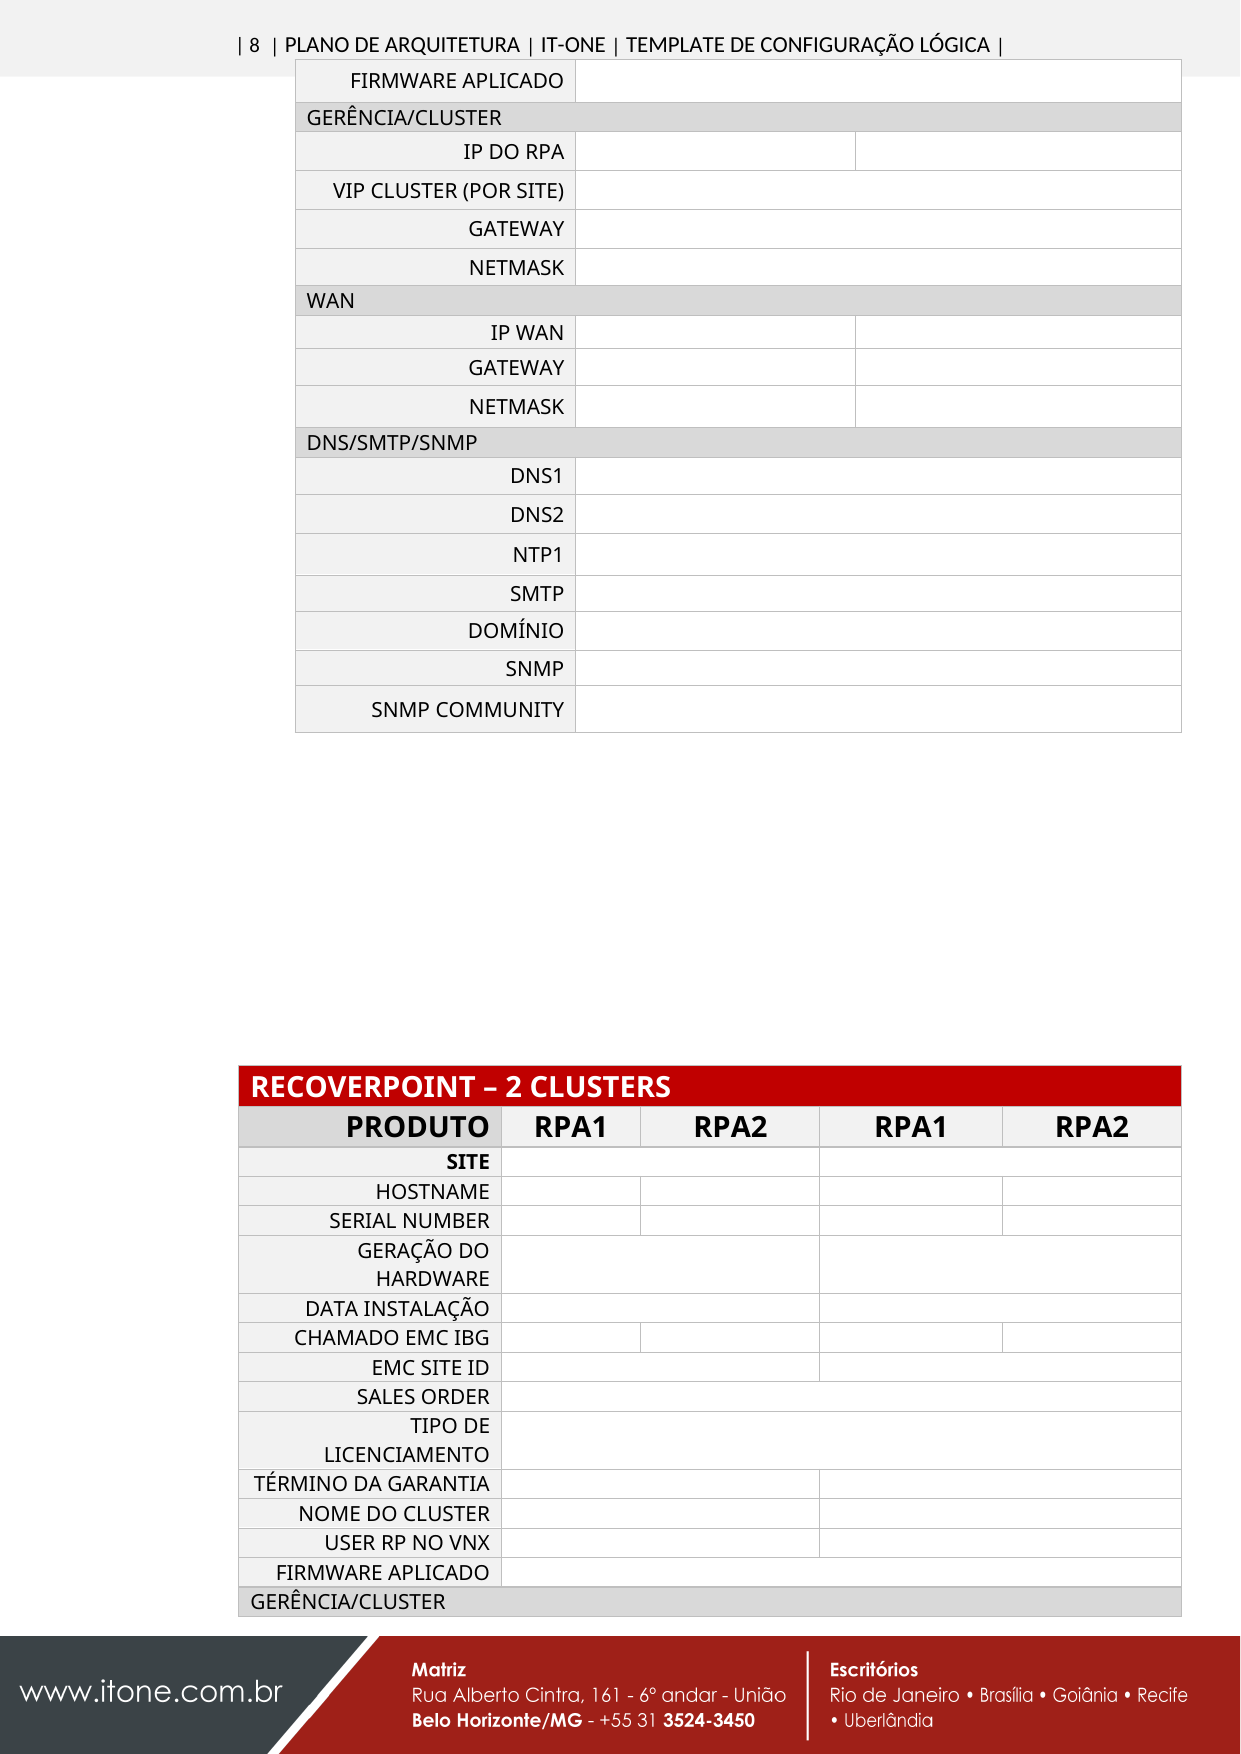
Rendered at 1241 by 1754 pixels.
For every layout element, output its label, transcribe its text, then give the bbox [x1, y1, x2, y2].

table_cell WAN [296, 286, 1181, 315]
table_cell NETMASK [296, 386, 575, 427]
table_cell [502, 1323, 640, 1352]
table_cell [820, 1470, 1181, 1498]
table_cell GERAÇÃO DO HARDWARE [239, 1236, 501, 1293]
table_cell [576, 534, 1181, 574]
table_cell [576, 249, 1181, 285]
table_cell GERÊNCIA/CLUSTER [296, 103, 1181, 131]
table_cell EMC SITE ID [239, 1353, 501, 1381]
table_cell USER RP NO VNX [239, 1529, 501, 1557]
table_cell HOSTNAME [239, 1177, 501, 1205]
table_cell NTP1 [296, 534, 575, 574]
table_cell GATEWAY [296, 210, 575, 248]
table_cell [502, 1294, 819, 1322]
table_cell [576, 576, 1181, 611]
table_cell [502, 1236, 819, 1293]
table_cell [502, 1529, 819, 1557]
table_cell [856, 316, 1181, 348]
table_header RECOVERPOINT – 2 CLUSTERS [239, 1066, 1181, 1106]
table_cell SITE [239, 1148, 501, 1176]
table_cell [576, 458, 1181, 494]
table_cell NOME DO CLUSTER [239, 1499, 501, 1527]
table_cell DNS1 [296, 458, 575, 494]
table_cell RPA1 [502, 1107, 640, 1146]
table_cell SERIAL NUMBER [239, 1206, 501, 1235]
table_cell [502, 1470, 819, 1498]
table_cell DNS2 [296, 495, 575, 533]
table_cell SMTP [296, 576, 575, 611]
table_cell [641, 1177, 819, 1205]
table_cell SNMP [296, 651, 575, 685]
table_cell [856, 132, 1181, 170]
table_cell [502, 1206, 640, 1235]
table_cell [1003, 1177, 1181, 1205]
table_cell CHAMADO EMC IBG [239, 1323, 501, 1352]
table_cell [856, 386, 1181, 427]
table_cell [820, 1323, 1002, 1352]
table_cell [820, 1353, 1181, 1381]
table_cell [820, 1177, 1002, 1205]
table_cell [576, 386, 855, 427]
table_cell [502, 1499, 819, 1527]
table_cell RPA2 [641, 1107, 819, 1146]
table_cell [502, 1353, 819, 1381]
table_cell [576, 495, 1181, 533]
table_cell [641, 1206, 819, 1235]
table_cell [576, 316, 855, 348]
table_cell [820, 1294, 1181, 1322]
table_cell [856, 349, 1181, 385]
table_cell [1003, 1323, 1181, 1352]
table_cell IP DO RPA [296, 132, 575, 170]
table_cell DNS/SMTP/SNMP [296, 428, 1181, 457]
picture [0, 1636, 1241, 1754]
table_cell [576, 60, 1181, 102]
table_cell [502, 1382, 1181, 1411]
table_cell RPA1 [820, 1107, 1002, 1146]
table_cell NETMASK [296, 249, 575, 285]
table_cell [502, 1177, 640, 1205]
table_cell DATA INSTALAÇÃO [239, 1294, 501, 1322]
table_cell TÉRMINO DA GARANTIA [239, 1470, 501, 1498]
table_cell [576, 132, 855, 170]
table_cell [820, 1148, 1181, 1176]
table_cell [820, 1236, 1181, 1293]
table_cell SNMP COMMUNITY [296, 686, 575, 732]
table_cell [820, 1529, 1181, 1557]
table_cell [502, 1558, 1181, 1586]
table_cell [576, 651, 1181, 685]
table_cell [641, 1323, 819, 1352]
table_cell GATEWAY [296, 349, 575, 385]
table_cell [820, 1206, 1002, 1235]
table_cell SALES ORDER [239, 1382, 501, 1411]
table_cell GERÊNCIA/CLUSTER [239, 1588, 1181, 1616]
table_cell FIRMWARE APLICADO [239, 1558, 501, 1586]
table_cell [576, 210, 1181, 248]
table_cell IP WAN [296, 316, 575, 348]
table_cell DOMÍNIO [296, 612, 575, 649]
table_cell VIP CLUSTER (POR SITE) [296, 171, 575, 209]
table_cell [576, 612, 1181, 649]
table_cell [576, 171, 1181, 209]
table_cell [820, 1499, 1181, 1527]
table_cell [502, 1148, 819, 1176]
table_cell PRODUTO [239, 1107, 501, 1146]
table_cell [1003, 1206, 1181, 1235]
table_cell TIPO DE LICENCIAMENTO [239, 1412, 501, 1468]
table_cell RPA2 [1003, 1107, 1181, 1146]
table_cell [576, 349, 855, 385]
table_cell FIRMWARE APLICADO [296, 60, 575, 102]
table_cell [502, 1412, 1181, 1468]
table_cell [576, 686, 1181, 732]
